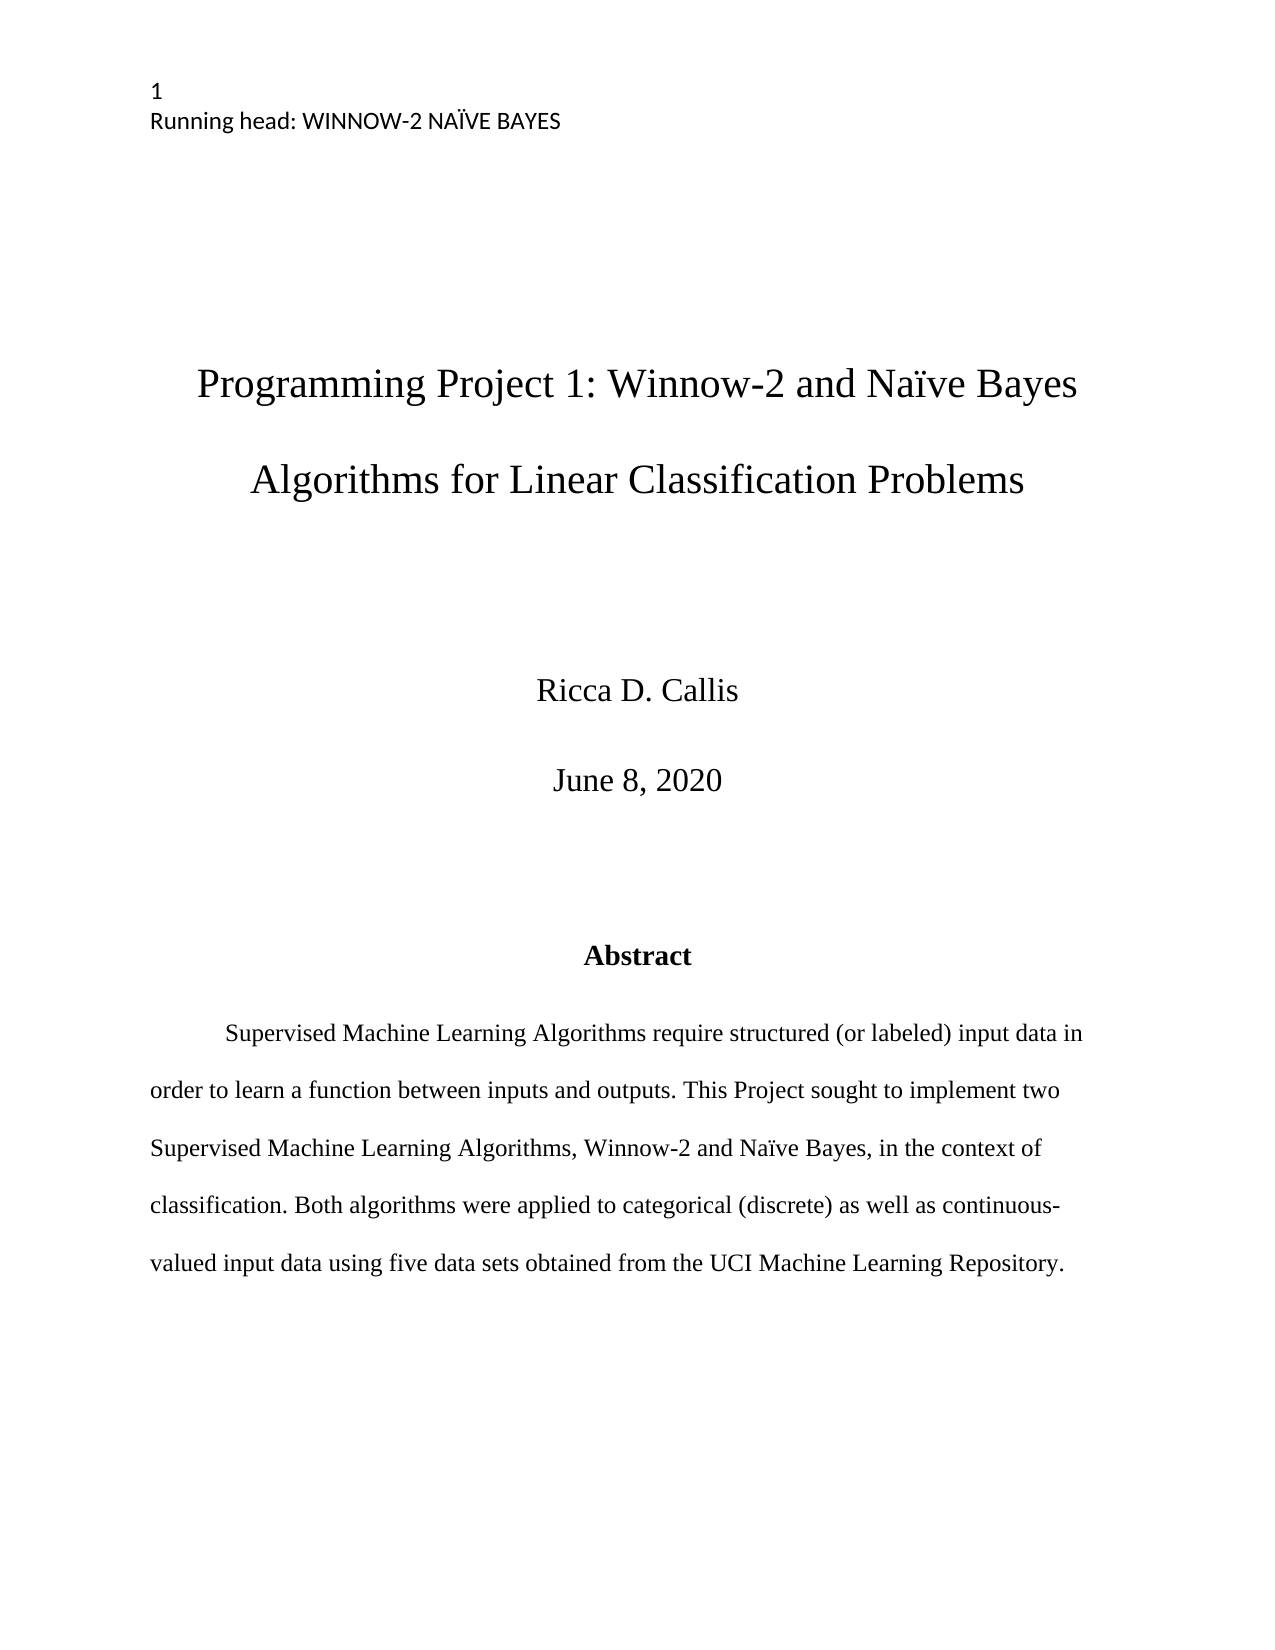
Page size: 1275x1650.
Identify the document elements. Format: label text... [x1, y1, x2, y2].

text Ricca D. Callis [150, 671, 1125, 709]
text Programming Project 1: Winnow-2 and Naïve Bayes Algorithms for Linear Classification Problems [150, 358, 1125, 502]
text June 8, 2020 [150, 760, 1125, 798]
text Abstract [150, 938, 1125, 972]
text Supervised Machine Learning Algorithms require structured (or labeled) input data in order to learn a function between inputs and outputs. This Project sought to implement two Supervised Machine Learning Algorithms, Winnow-2 and Naïve Bayes, in the context of classification. Both algorithms were applied to categorical (discrete) as well as continuous-valued input data using five data sets obtained from the UCI Machine Learning Repository. [150, 1018, 1125, 1277]
